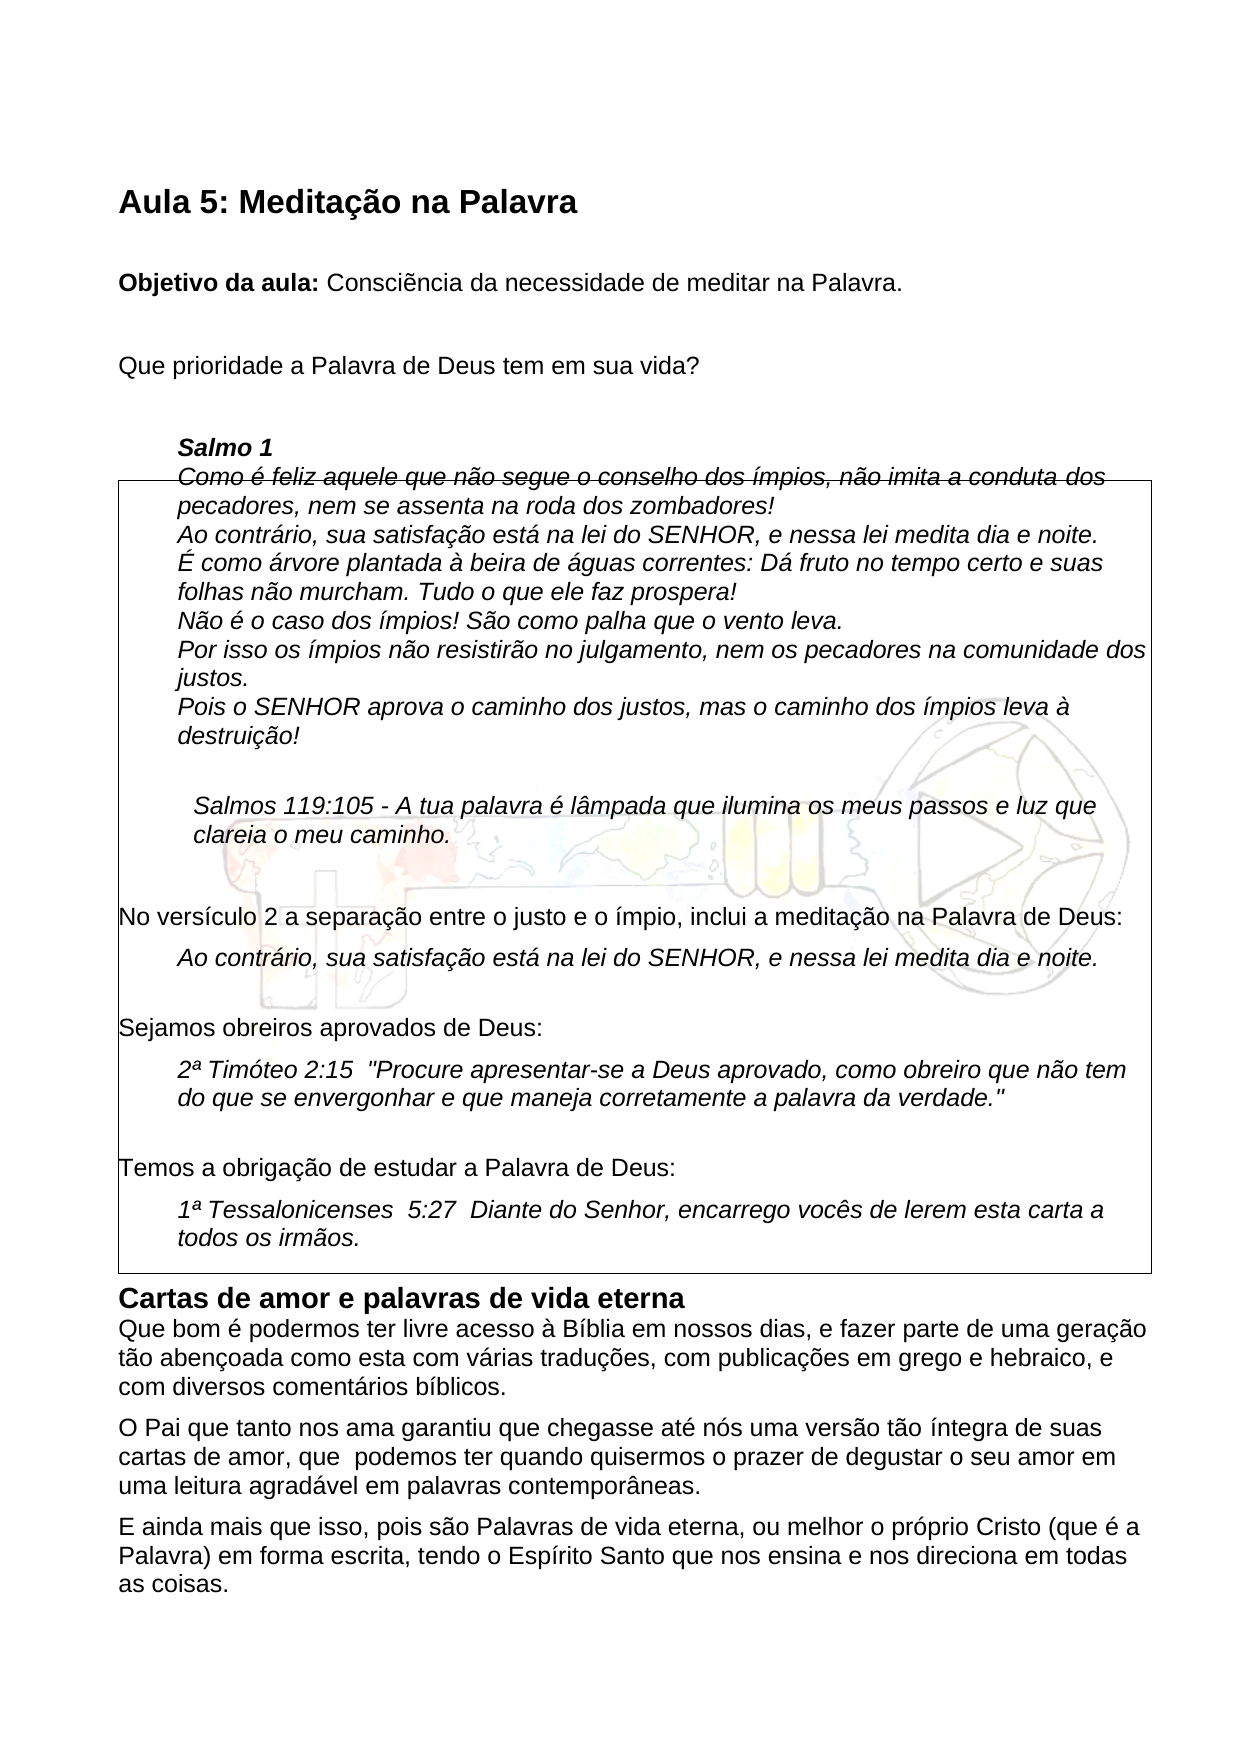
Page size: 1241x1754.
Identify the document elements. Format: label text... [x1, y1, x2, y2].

text Objetivo da aula: Consciẽncia da necessidade de meditar na Palavra. [118, 268, 1152, 297]
text Salmo 1 [177, 433, 1152, 462]
text Pois o SENHOR aprova o caminho dos justos, mas o caminho dos ímpios leva à destruição! [177, 692, 1152, 749]
text 1ª Tessalonicenses 5:27 Diante do Senhor, encarrego vocês de lerem esta carta a todos os irmãos. [177, 1194, 1152, 1252]
text Sejamos obreiros aprovados de Deus: [118, 1013, 1152, 1042]
text No versículo 2 a separação entre o justo e o ímpio, inclui a meditação na Palavra de Deus: [118, 902, 1152, 931]
text Ao contrário, sua satisfação está na lei do SENHOR, e nessa lei medita dia e noite. [177, 519, 1152, 548]
text Cartas de amor e palavras de vida eterna [118, 1281, 1152, 1314]
text Não é o caso dos ímpios! São como palha que o vento leva. [177, 606, 1152, 634]
text Temos a obrigação de estudar a Palavra de Deus: [118, 1153, 1152, 1182]
text É como árvore plantada à beira de águas correntes: Dá fruto no tempo certo e suas folhas não murcham. Tudo o que ele faz prospera! [177, 548, 1152, 606]
text Salmos 119:105 - A tua palavra é lâmpada que ilumina os meus passos e luz que clareia o meu caminho. [193, 791, 1152, 848]
text O Pai que tanto nos ama garantiu que chegasse até nós uma versão tão íntegra de suas cartas de amor, que podemos ter quando quisermos o prazer de degustar o seu amor em uma leitura agradável em palavras contemporâneas. [118, 1413, 1152, 1499]
text E ainda mais que isso, pois são Palavras de vida eterna, ou melhor o próprio Cristo (que é a Palavra) em forma escrita, tendo o Espírito Santo que nos ensina e nos direciona em todas as coisas. [118, 1512, 1152, 1598]
text Por isso os ímpios não resistirão no julgamento, nem os pecadores na comunidade dos justos. [177, 634, 1152, 692]
text Que prioridade a Palavra de Deus tem em sua vida? [118, 351, 1152, 379]
subtitle Aula 5: Meditação na Palavra [118, 182, 1152, 221]
text Ao contrário, sua satisfação está na lei do SENHOR, e nessa lei medita dia e noite. [177, 943, 1152, 972]
text 2ª Timóteo 2:15 "Procure apresentar-se a Deus aprovado, como obreiro que não tem do que se envergonhar e que maneja corretamente a palavra da verdade." [177, 1054, 1152, 1112]
text Que bom é podermos ter livre acesso à Bíblia em nossos dias, e fazer parte de uma geração tão abençoada como esta com várias traduções, com publicações em grego e hebraico, e com diversos comentários bíblicos. [118, 1314, 1152, 1401]
text Como é feliz aquele que não segue o conselho dos ímpios, não imita a conduta dos pecadores, nem se assenta na roda dos zombadores! [177, 462, 1152, 519]
